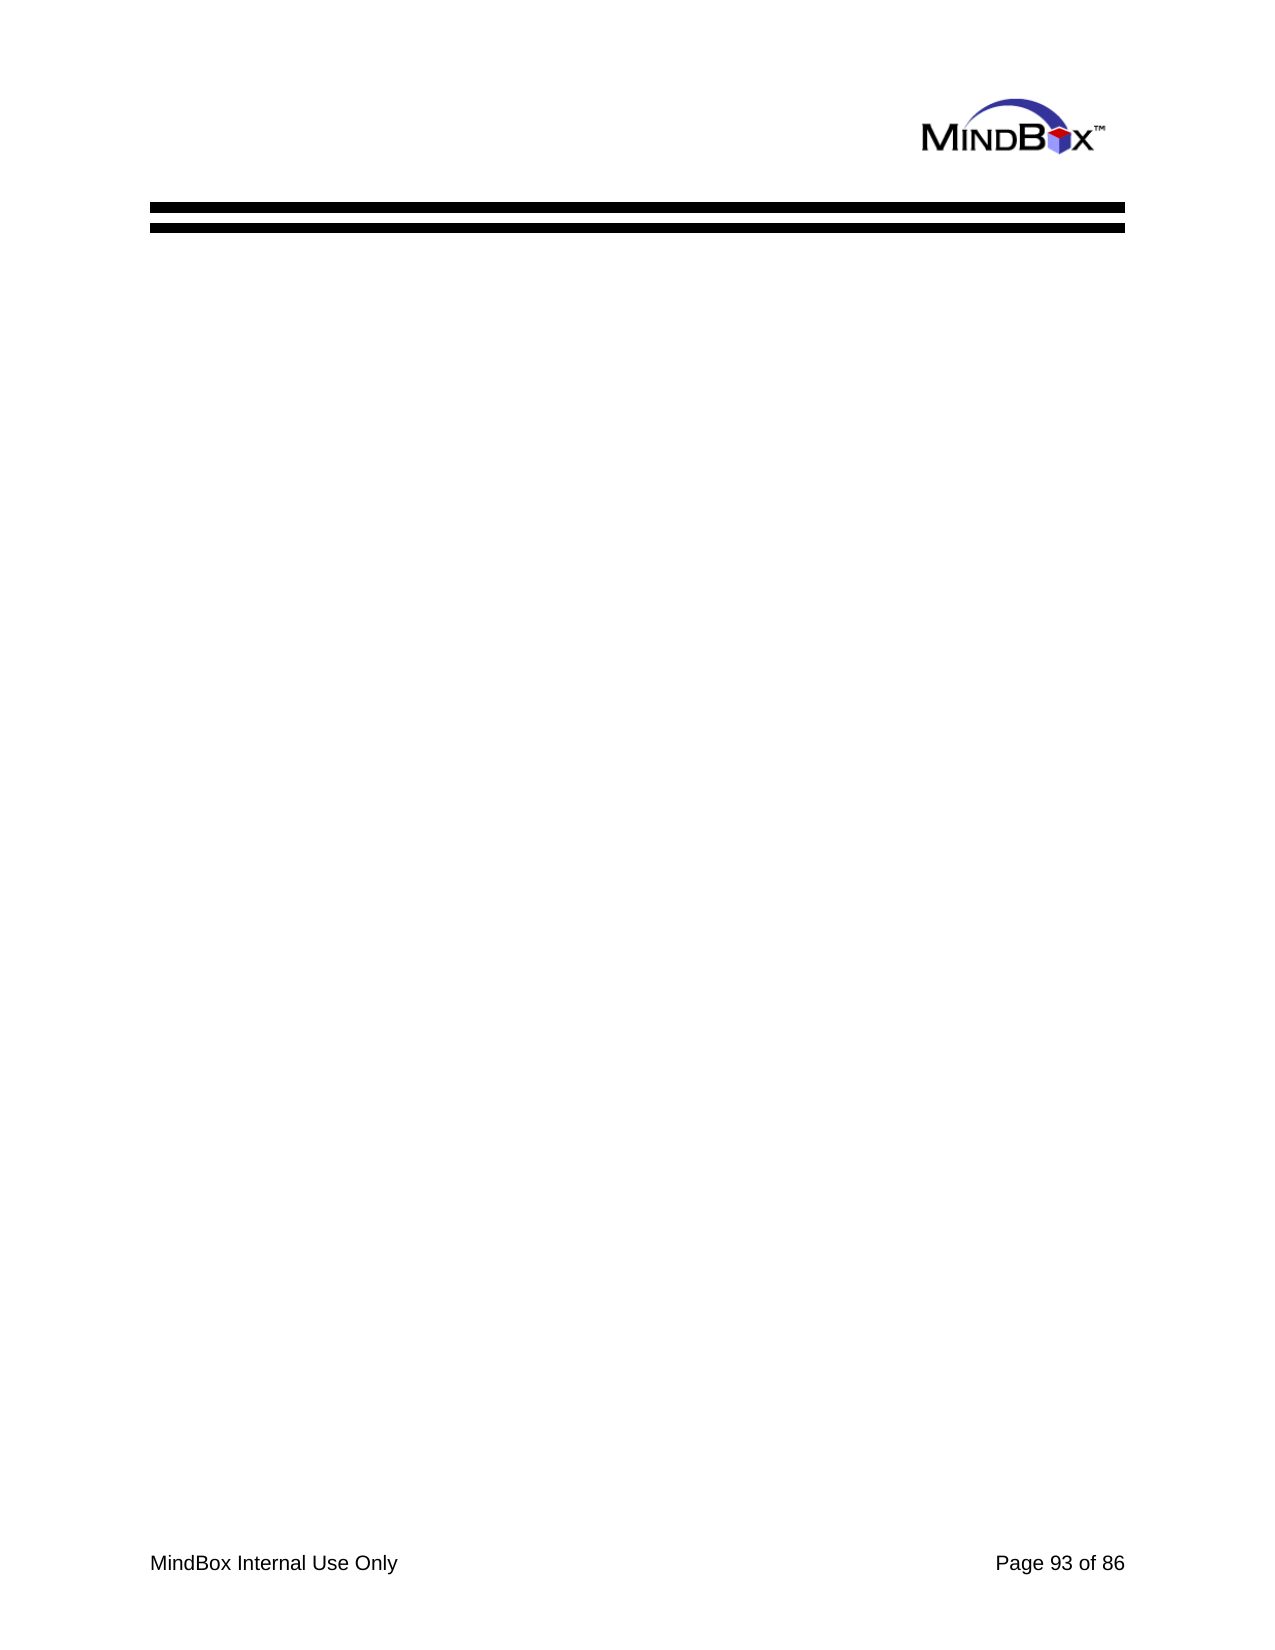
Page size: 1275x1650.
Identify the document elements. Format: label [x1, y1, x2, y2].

picture [920, 74, 1126, 163]
